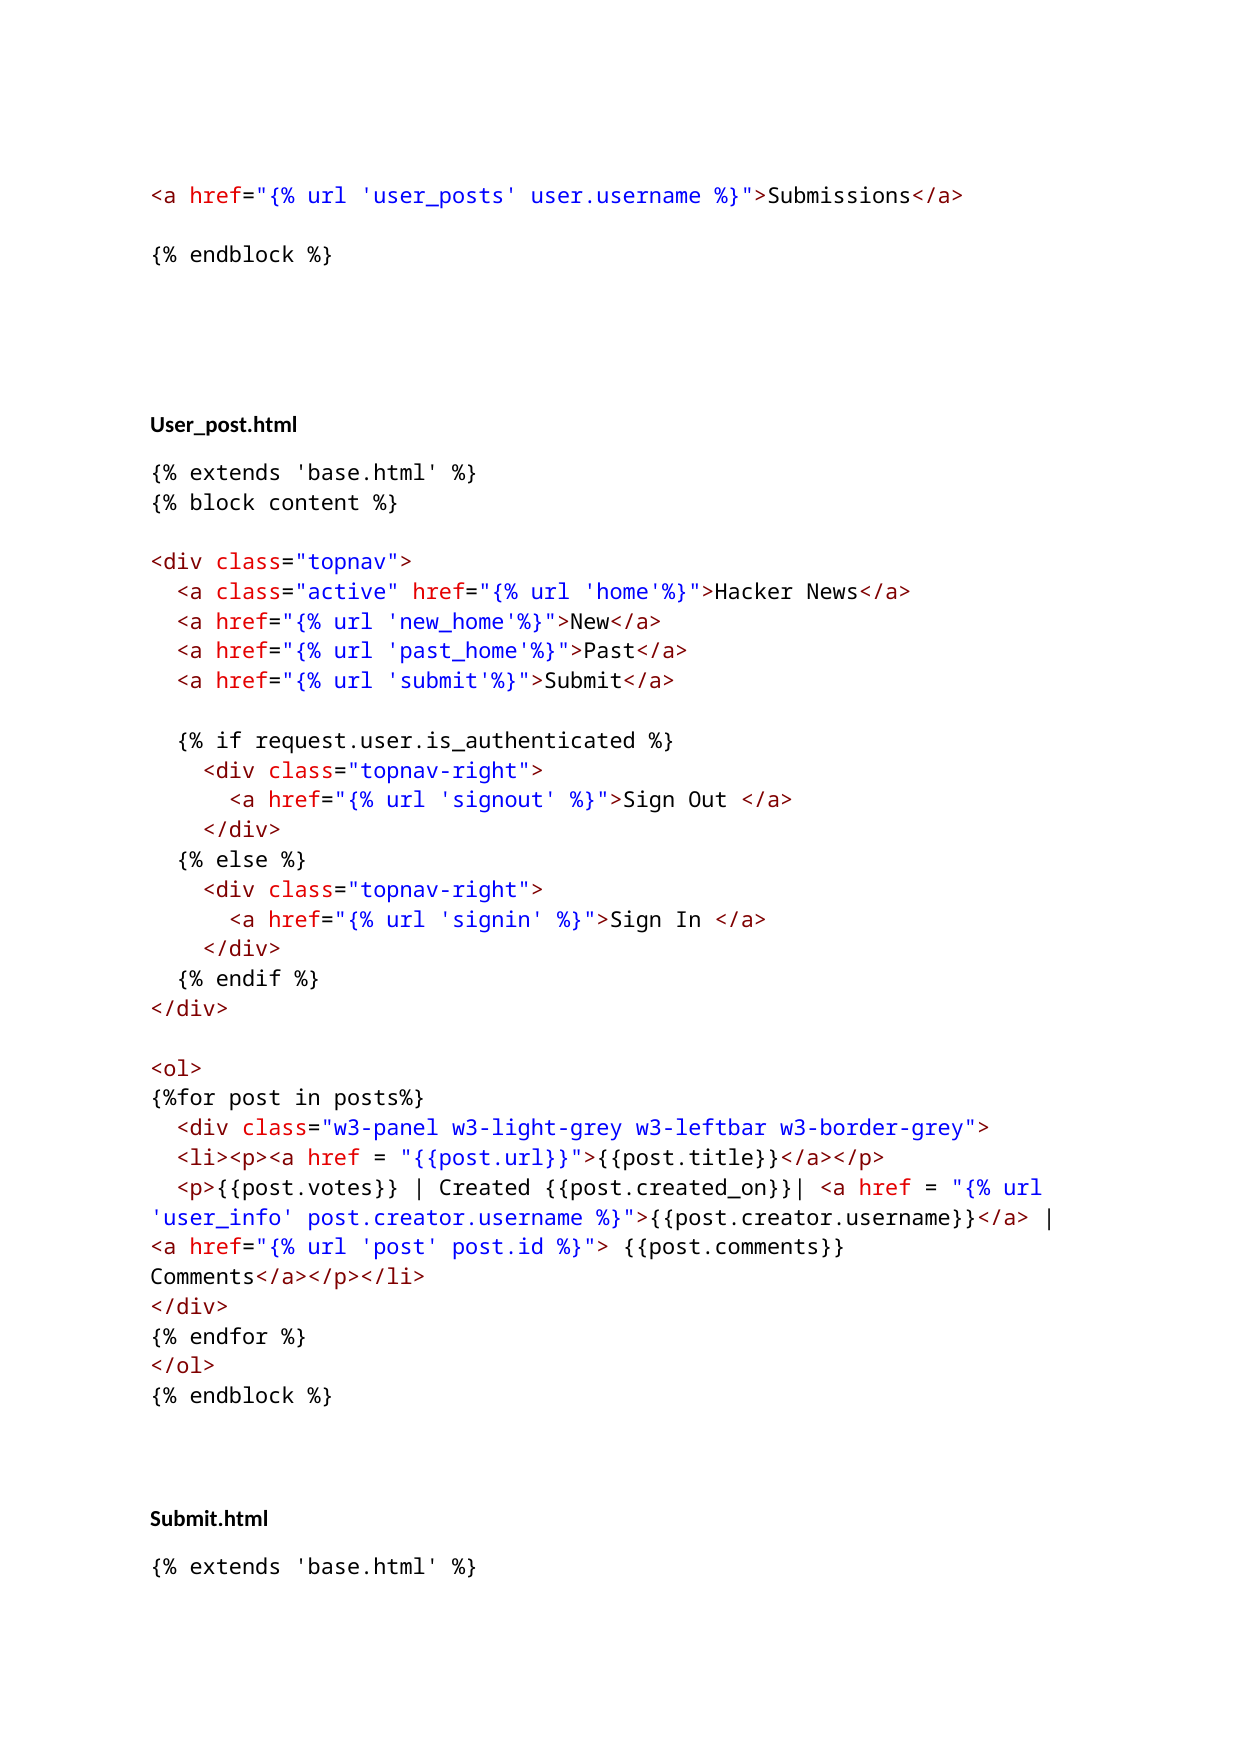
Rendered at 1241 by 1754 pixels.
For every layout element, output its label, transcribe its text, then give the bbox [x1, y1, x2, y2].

text </ol> [150, 1350, 1090, 1380]
text <a href="{% url 'user_posts' user.username %}">Submissions</a> [150, 180, 1090, 209]
text {% endif %} [150, 963, 1090, 993]
text <div class="w3-panel w3-light-grey w3-leftbar w3-border-grey"> [150, 1112, 1090, 1142]
text <div class="topnav-right"> [150, 874, 1090, 903]
text <div class="topnav-right"> [150, 754, 1090, 784]
text <a href="{% url 'past_home'%}">Past</a> [150, 635, 1090, 665]
text </div> [150, 814, 1090, 844]
text <ol> [150, 1052, 1090, 1082]
text {% extends 'base.html' %} [150, 457, 1090, 486]
text {% endfor %} [150, 1321, 1090, 1350]
text {%for post in posts%} [150, 1082, 1090, 1112]
text {% if request.user.is_authenticated %} [150, 725, 1090, 754]
text {% endblock %} [150, 1380, 1090, 1410]
text User_post.html [150, 410, 1090, 438]
text Submit.html [150, 1504, 1090, 1532]
text <a href="{% url 'signin' %}">Sign In </a> [150, 903, 1090, 933]
text {% endblock %} [150, 239, 1090, 269]
text {% else %} [150, 844, 1090, 874]
text <a href="{% url 'signout' %}">Sign Out </a> [150, 784, 1090, 814]
text <a class="active" href="{% url 'home'%}">Hacker News</a> [150, 576, 1090, 606]
text {% block content %} [150, 486, 1090, 516]
text <a href="{% url 'submit'%}">Submit</a> [150, 665, 1090, 695]
text </div> [150, 993, 1090, 1023]
text <div class="topnav"> [150, 546, 1090, 576]
text {% extends 'base.html' %} [150, 1551, 1090, 1580]
text <p>{{post.votes}} | Created {{post.created_on}}| <a href = "{% url 'user_info' post.creator.username %}">{{post.creator.username}}</a> | <a href="{% url 'post' post.id %}"> {{post.comments}} Comments</a></p></li> [150, 1172, 1090, 1291]
text </div> [150, 933, 1090, 963]
text </div> [150, 1291, 1090, 1321]
text <a href="{% url 'new_home'%}">New</a> [150, 606, 1090, 635]
text <li><p><a href = "{{post.url}}">{{post.title}}</a></p> [150, 1142, 1090, 1172]
